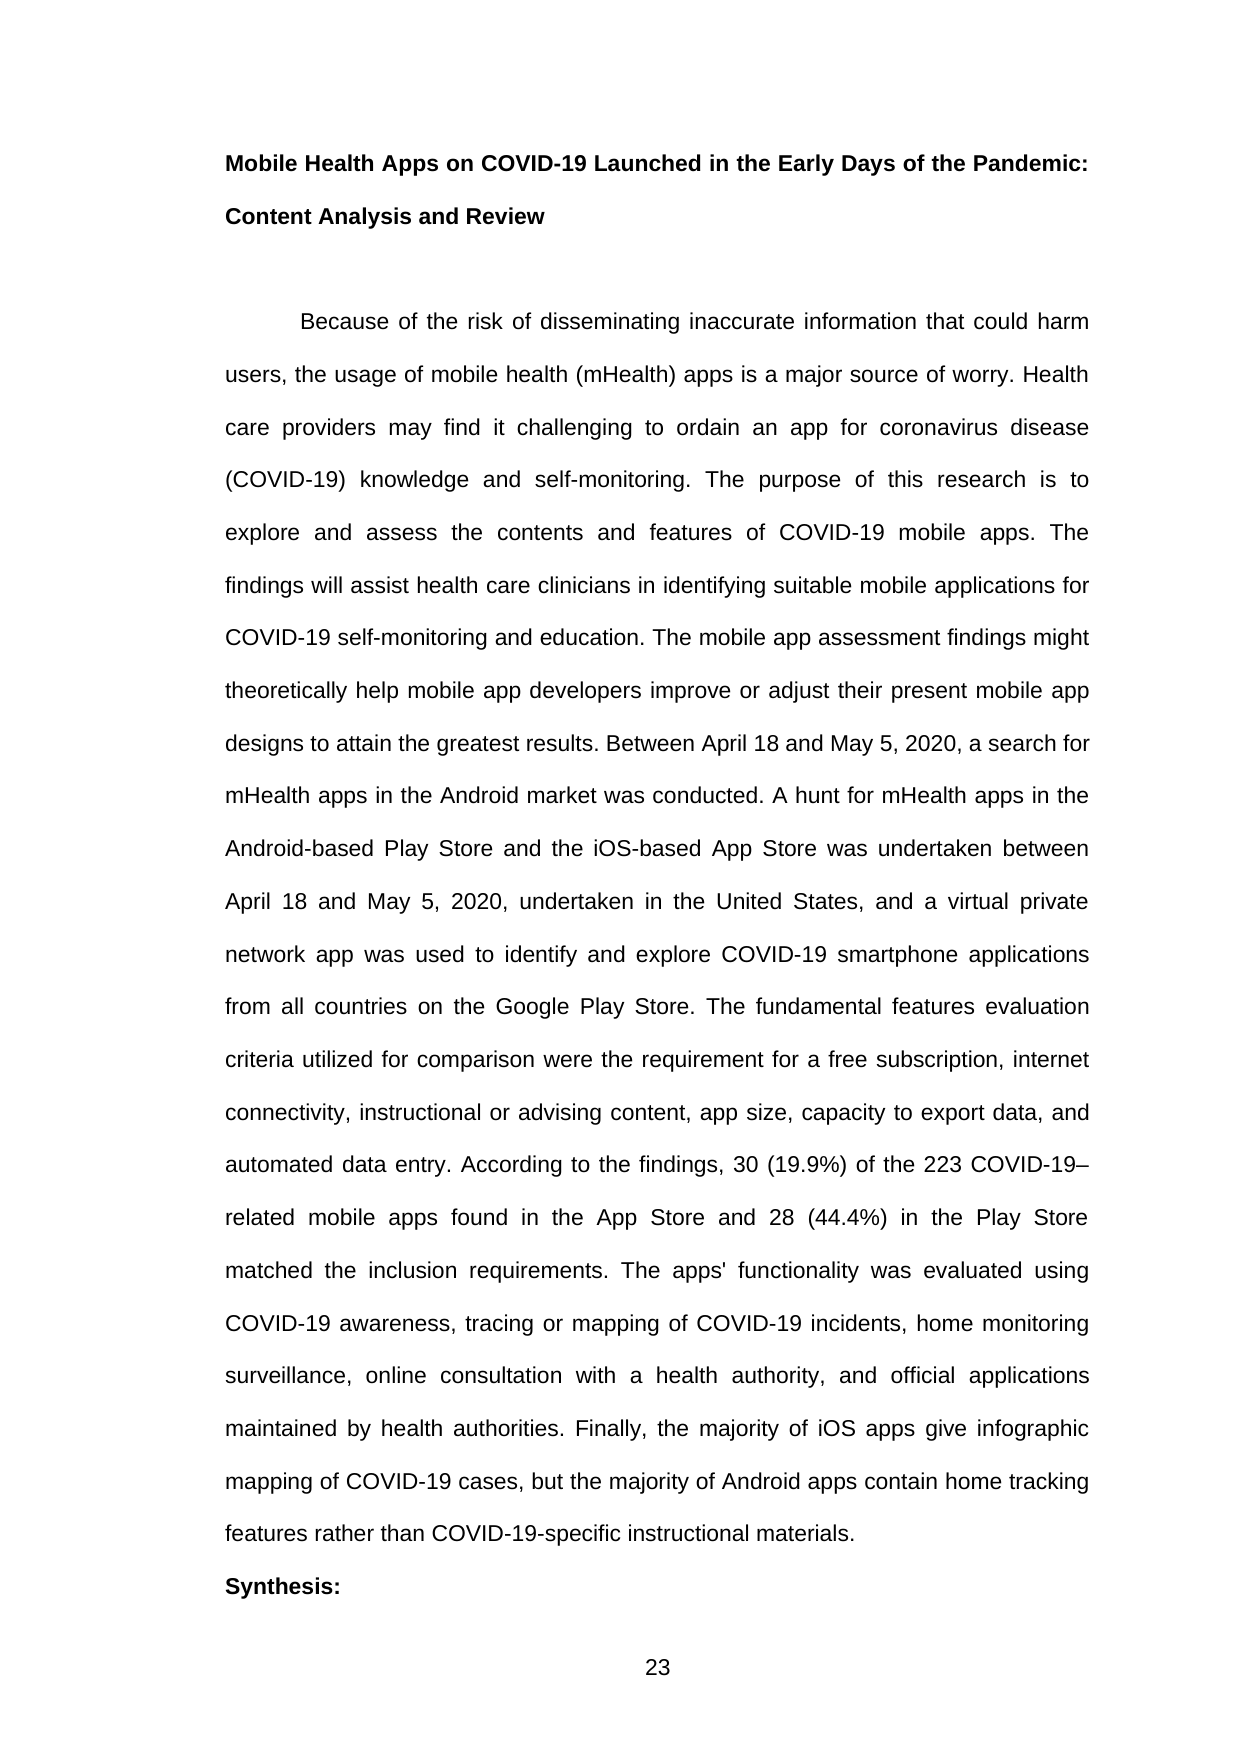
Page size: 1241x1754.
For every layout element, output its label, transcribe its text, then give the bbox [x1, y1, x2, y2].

text Mobile Health Apps on COVID-19 Launched in the Early Days of the Pandemic: Content Analysis and Review [225, 150, 1090, 229]
text Synthesis: [225, 1573, 1090, 1599]
